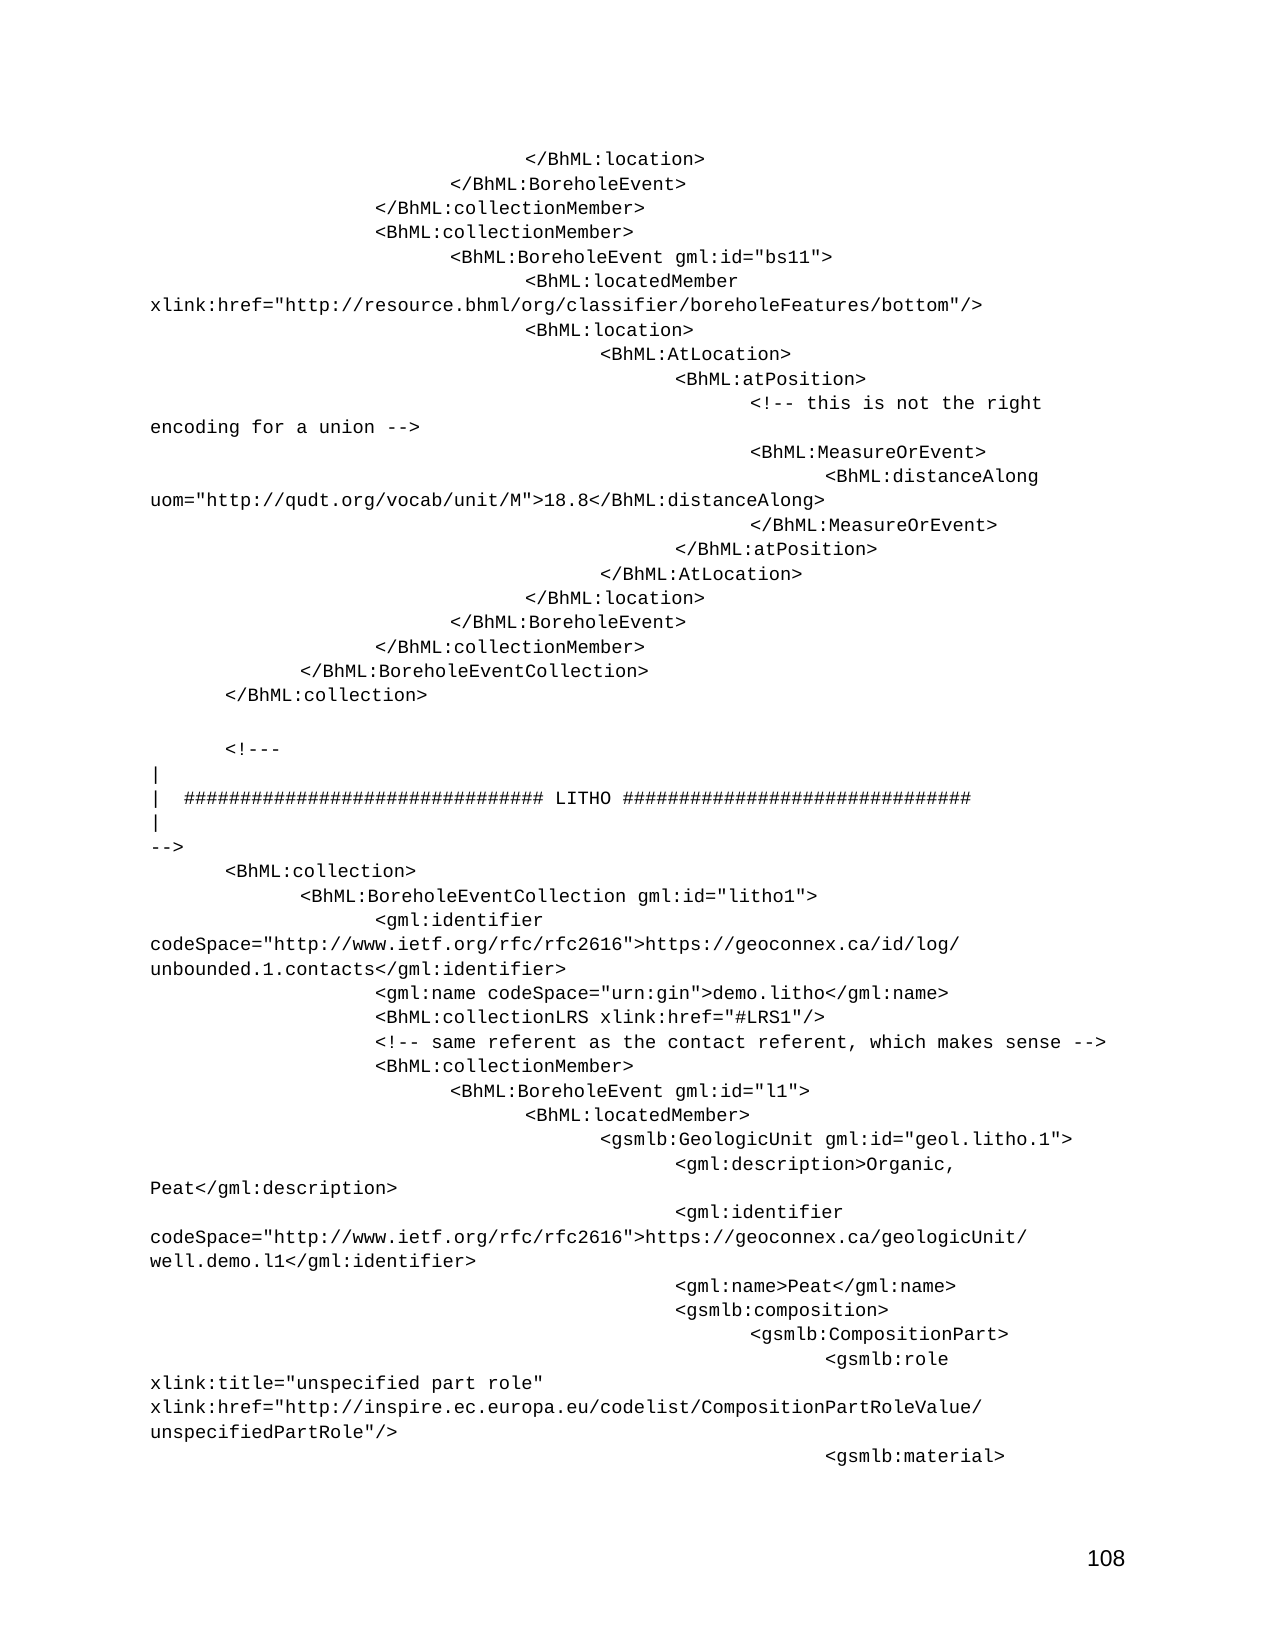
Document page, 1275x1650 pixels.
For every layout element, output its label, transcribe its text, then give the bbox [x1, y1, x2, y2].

text <!-- this is not the right encoding for a union --> [150, 394, 1125, 439]
text <BhML:collectionLRS xlink:href="#LRS1"/> [150, 1008, 1125, 1029]
text </BhML:collectionMember> [150, 199, 1125, 220]
text <gml:identifier codeSpace="http://www.ietf.org/rfc/rfc2616">https://geoconnex.ca/geologicUnit/well.demo.l1</gml:identifier> [150, 1203, 1125, 1273]
text --> [150, 838, 1125, 859]
text <BhML:location> [150, 321, 1125, 342]
text </BhML:BoreholeEvent> [150, 613, 1125, 634]
text <BhML:BoreholeEvent gml:id="l1"> [150, 1081, 1125, 1103]
text <BhML:locatedMember> [150, 1106, 1125, 1127]
text <BhML:collection> [150, 862, 1125, 883]
text <gsmlb:composition> [150, 1301, 1125, 1322]
text <BhML:locatedMember xlink:href="http://resource.bhml/org/classifier/boreholeFeatures/bottom"/> [150, 272, 1125, 317]
text <BhML:distanceAlong uom="http://qudt.org/vocab/unit/M">18.8</BhML:distanceAlong> [150, 467, 1125, 512]
text </BhML:BoreholeEventCollection> [150, 662, 1125, 683]
text <gml:name codeSpace="urn:gin">demo.litho</gml:name> [150, 984, 1125, 1005]
text </BhML:location> [150, 150, 1125, 171]
text <!-- same referent as the contact referent, which makes sense --> [150, 1033, 1125, 1054]
text <BhML:collectionMember> [150, 1057, 1125, 1078]
text <BhML:BoreholeEvent gml:id="bs11"> [150, 247, 1125, 269]
text <gml:description>Organic, Peat</gml:description> [150, 1154, 1125, 1200]
text <gsmlb:material> [150, 1447, 1125, 1468]
text <gml:identifier codeSpace="http://www.ietf.org/rfc/rfc2616">https://geoconnex.ca/id/log/unbounded.1.contacts</gml:identifier> [150, 911, 1125, 981]
text | ################################ LITHO ############################### [150, 789, 1125, 810]
text <BhML:MeasureOrEvent> [150, 442, 1125, 464]
text </BhML:collection> [150, 686, 1125, 707]
text | [150, 813, 1125, 834]
text <!--- [150, 740, 1125, 761]
text <BhML:AtLocation> [150, 345, 1125, 366]
text <gsmlb:CompositionPart> [150, 1325, 1125, 1346]
text </BhML:collectionMember> [150, 637, 1125, 659]
text | [150, 764, 1125, 786]
text <gsmlb:role xlink:title="unspecified part role" xlink:href="http://inspire.ec.europa.eu/codelist/CompositionPartRoleValue/unspecifiedPartRole"/> [150, 1349, 1125, 1444]
text <BhML:collectionMember> [150, 223, 1125, 244]
text </BhML:atPosition> [150, 540, 1125, 561]
text </BhML:BoreholeEvent> [150, 174, 1125, 196]
text <gml:name>Peat</gml:name> [150, 1276, 1125, 1298]
text <BhML:atPosition> [150, 369, 1125, 391]
text <gsmlb:GeologicUnit gml:id="geol.litho.1"> [150, 1130, 1125, 1151]
text </BhML:location> [150, 589, 1125, 610]
text <BhML:BoreholeEventCollection gml:id="litho1"> [150, 886, 1125, 908]
text </BhML:AtLocation> [150, 564, 1125, 586]
text </BhML:MeasureOrEvent> [150, 516, 1125, 537]
